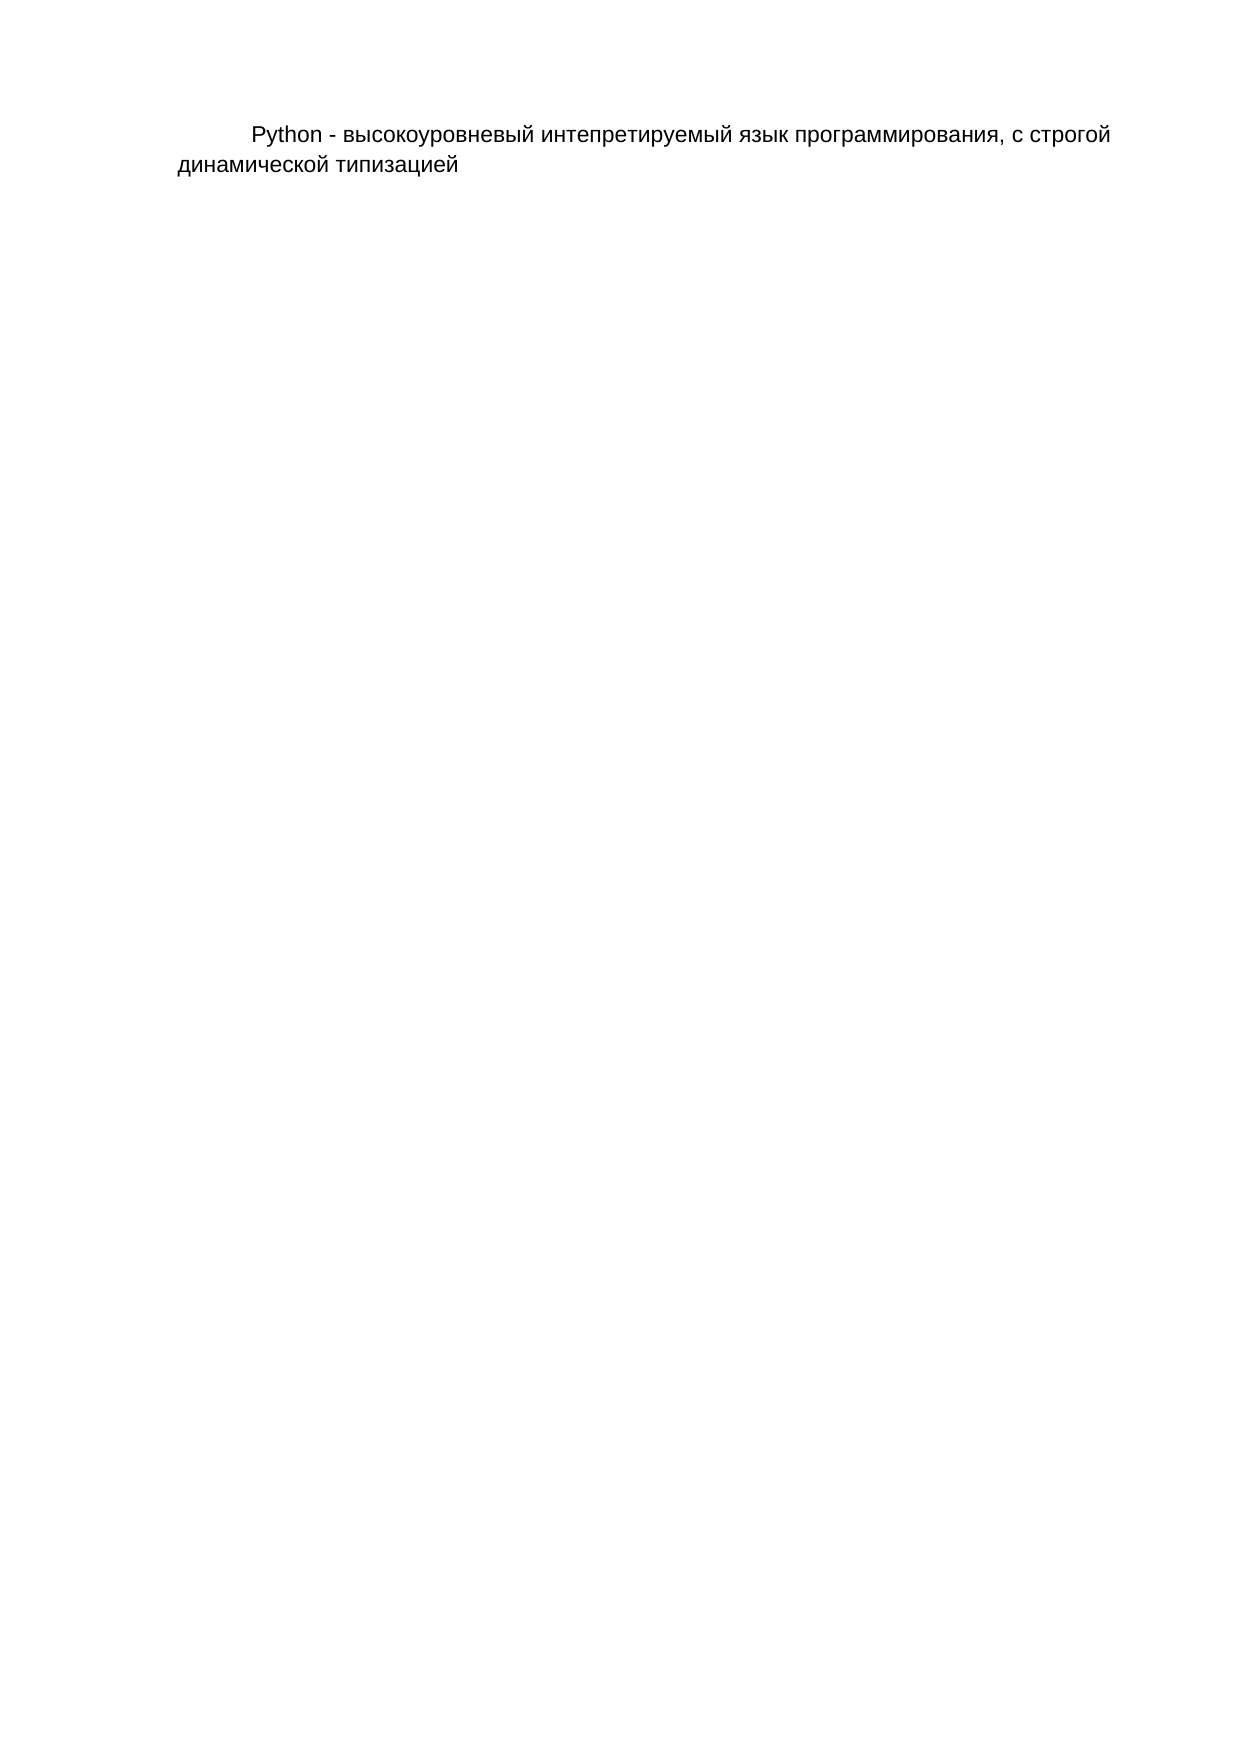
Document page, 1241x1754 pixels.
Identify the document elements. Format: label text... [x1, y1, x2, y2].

text Python - высокоуровневый интепретируемый язык программирования, с строгой динамической типизацией [177, 118, 1152, 177]
